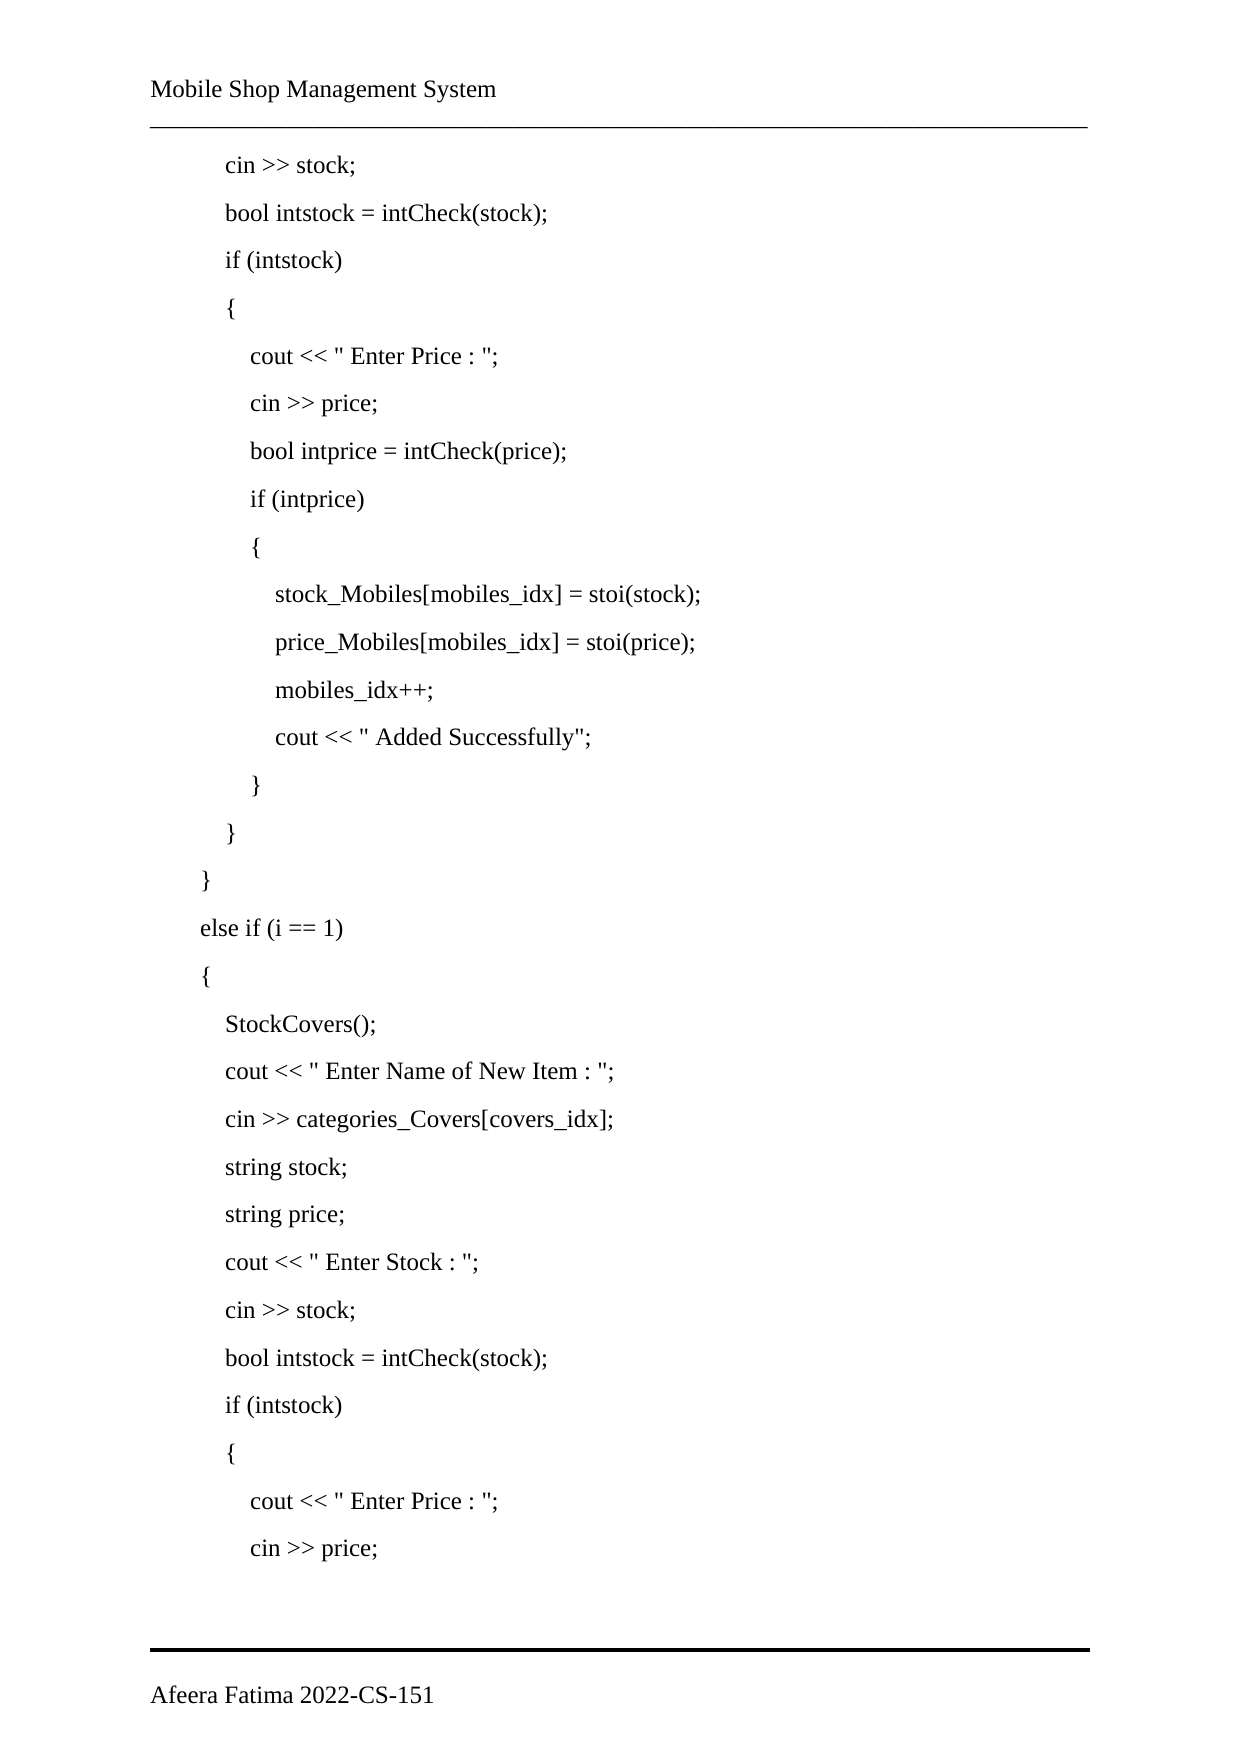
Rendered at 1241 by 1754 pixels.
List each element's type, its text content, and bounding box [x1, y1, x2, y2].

text if (intstock) [150, 1390, 1090, 1419]
text string stock; [150, 1152, 1090, 1181]
text string price; [150, 1199, 1090, 1228]
text } [150, 866, 1090, 894]
text stock_Mobiles[mobiles_idx] = stoi(stock); [150, 579, 1090, 608]
text if (intprice) [150, 484, 1090, 513]
text cin >> price; [150, 1533, 1090, 1562]
text { [150, 532, 1090, 560]
text cout << " Enter Price : "; [150, 1486, 1090, 1514]
text cin >> stock; [150, 150, 1090, 179]
text bool intprice = intCheck(price); [150, 436, 1090, 465]
text cin >> stock; [150, 1295, 1090, 1324]
text } [150, 770, 1090, 799]
text mobiles_idx++; [150, 675, 1090, 703]
text { [150, 961, 1090, 990]
text } [150, 818, 1090, 847]
text price_Mobiles[mobiles_idx] = stoi(price); [150, 627, 1090, 656]
text cout << " Added Successfully"; [150, 722, 1090, 751]
text bool intstock = intCheck(stock); [150, 1343, 1090, 1371]
text StockCovers(); [150, 1009, 1090, 1037]
text cout << " Enter Name of New Item : "; [150, 1056, 1090, 1085]
text cin >> price; [150, 388, 1090, 417]
text if (intstock) [150, 245, 1090, 274]
text bool intstock = intCheck(stock); [150, 198, 1090, 226]
text else if (i == 1) [150, 913, 1090, 942]
text cout << " Enter Stock : "; [150, 1247, 1090, 1276]
text cout << " Enter Price : "; [150, 341, 1090, 369]
text cin >> categories_Covers[covers_idx]; [150, 1104, 1090, 1133]
text { [150, 1438, 1090, 1467]
text { [150, 293, 1090, 322]
